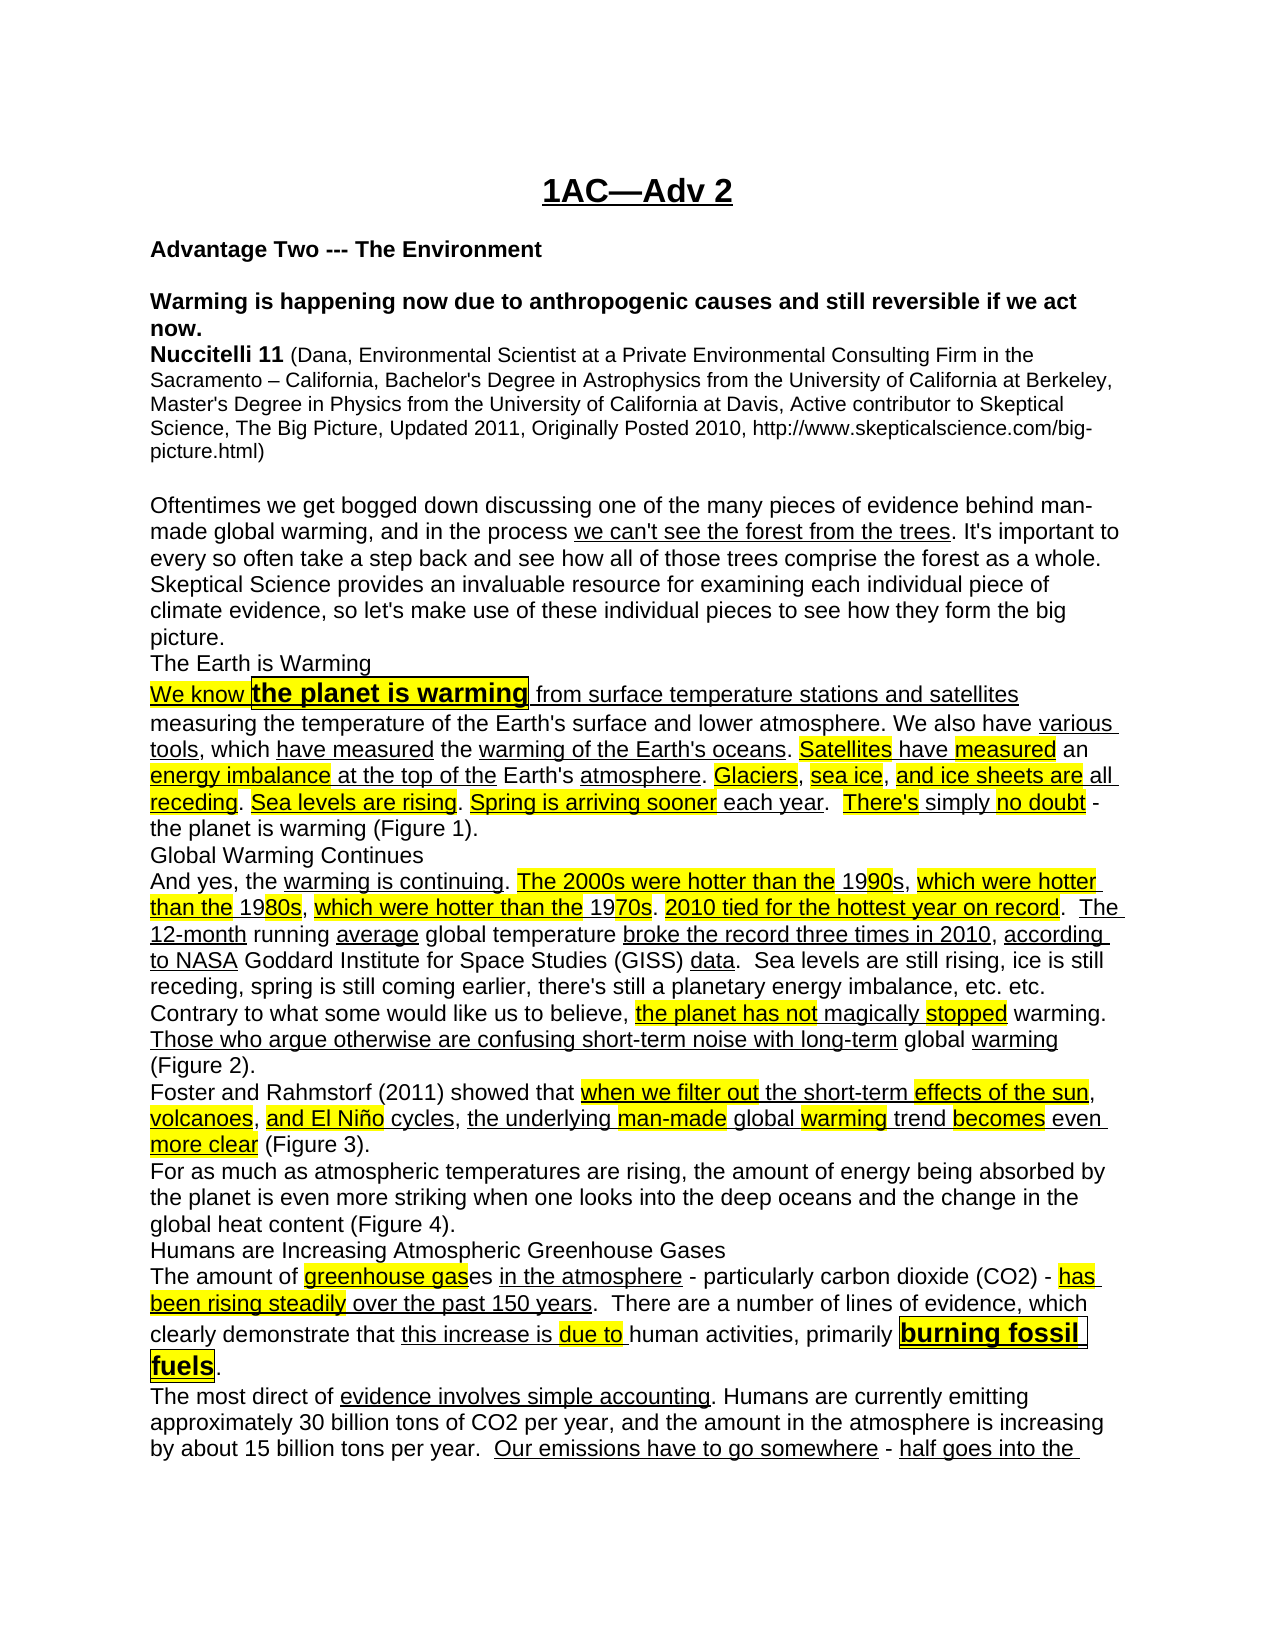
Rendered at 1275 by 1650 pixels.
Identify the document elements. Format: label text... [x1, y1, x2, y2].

text For as much as atmospheric temperatures are rising, the amount of energy being absorbed by the planet is even more striking when one looks into the deep oceans and the change in the global heat content (Figure 4). [150, 1158, 1125, 1237]
text And yes, the warming is continuing. The 2000s were hotter than the 1990s, which were hotter than the 1980s, which were hotter than the 1970s. 2010 tied for the hottest year on record. The 12-month running average global temperature broke the record three times in 2010, according to NASA Goddard Institute for Space Studies (GISS) data. Sea levels are still rising, ice is still receding, spring is still coming earlier, there's still a planetary energy imbalance, etc. etc. [150, 868, 1125, 1000]
text Oftentimes we get bogged down discussing one of the many pieces of evidence behind man-made global warming, and in the process we can't see the forest from the trees. It's important to every so often take a step back and see how all of those trees comprise the forest as a whole. Skeptical Science provides an invaluable resource for examining each individual piece of climate evidence, so let's make use of these individual pieces to see how they form the big picture. [150, 492, 1125, 650]
text Advantage Two --- The Environment [150, 236, 1125, 262]
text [150, 1383, 1125, 1462]
text Nuccitelli 11 (Dana, Environmental Scientist at a Private Environmental Consulting Firm in the Sacramento – California, Bachelor's Degree in Astrophysics from the University of California at Berkeley, Master's Degree in Physics from the University of California at Davis, Active contributor to Skeptical Science, The Big Picture, Updated 2011, Originally Posted 2010, http://www.skepticalscience.com/big-picture.html) [150, 341, 1125, 463]
text Humans are Increasing Atmospheric Greenhouse Gases [150, 1237, 1125, 1263]
text The amount of greenhouse gases in the atmosphere - particularly carbon dioxide (CO2) - has been rising steadily over the past 150 years. There are a number of lines of evidence, which clearly demonstrate that this increase is due to human activities, primarily burning fossil fuels. [150, 1263, 1125, 1383]
text The Earth is Warming [150, 650, 1125, 676]
text Foster and Rahmstorf (2011) showed that when we filter out the short-term effects of the sun, volcanoes, and El Niño cycles, the underlying man-made global warming trend becomes even more clear (Figure 3). [150, 1079, 1125, 1158]
text Contrary to what some would like us to believe, the planet has not magically stopped warming. Those who argue otherwise are confusing short-term noise with long-term global warming (Figure 2). [150, 1000, 1125, 1079]
text Global Warming Continues [150, 842, 1125, 868]
text Warming is happening now due to anthropogenic causes and still reversible if we act now. [150, 288, 1125, 341]
text We know the planet is warming from surface temperature stations and satellites measuring the temperature of the Earth's surface and lower atmosphere. We also have various tools, which have measured the warming of the Earth's oceans. Satellites have measured an energy imbalance at the top of the Earth's atmosphere. Glaciers, sea ice, and ice sheets are all receding. Sea levels are rising. Spring is arriving sooner each year. There's simply no doubt - the planet is warming (Figure 1). [150, 676, 1125, 842]
subtitle 1AC—Adv 2 [150, 171, 1125, 209]
